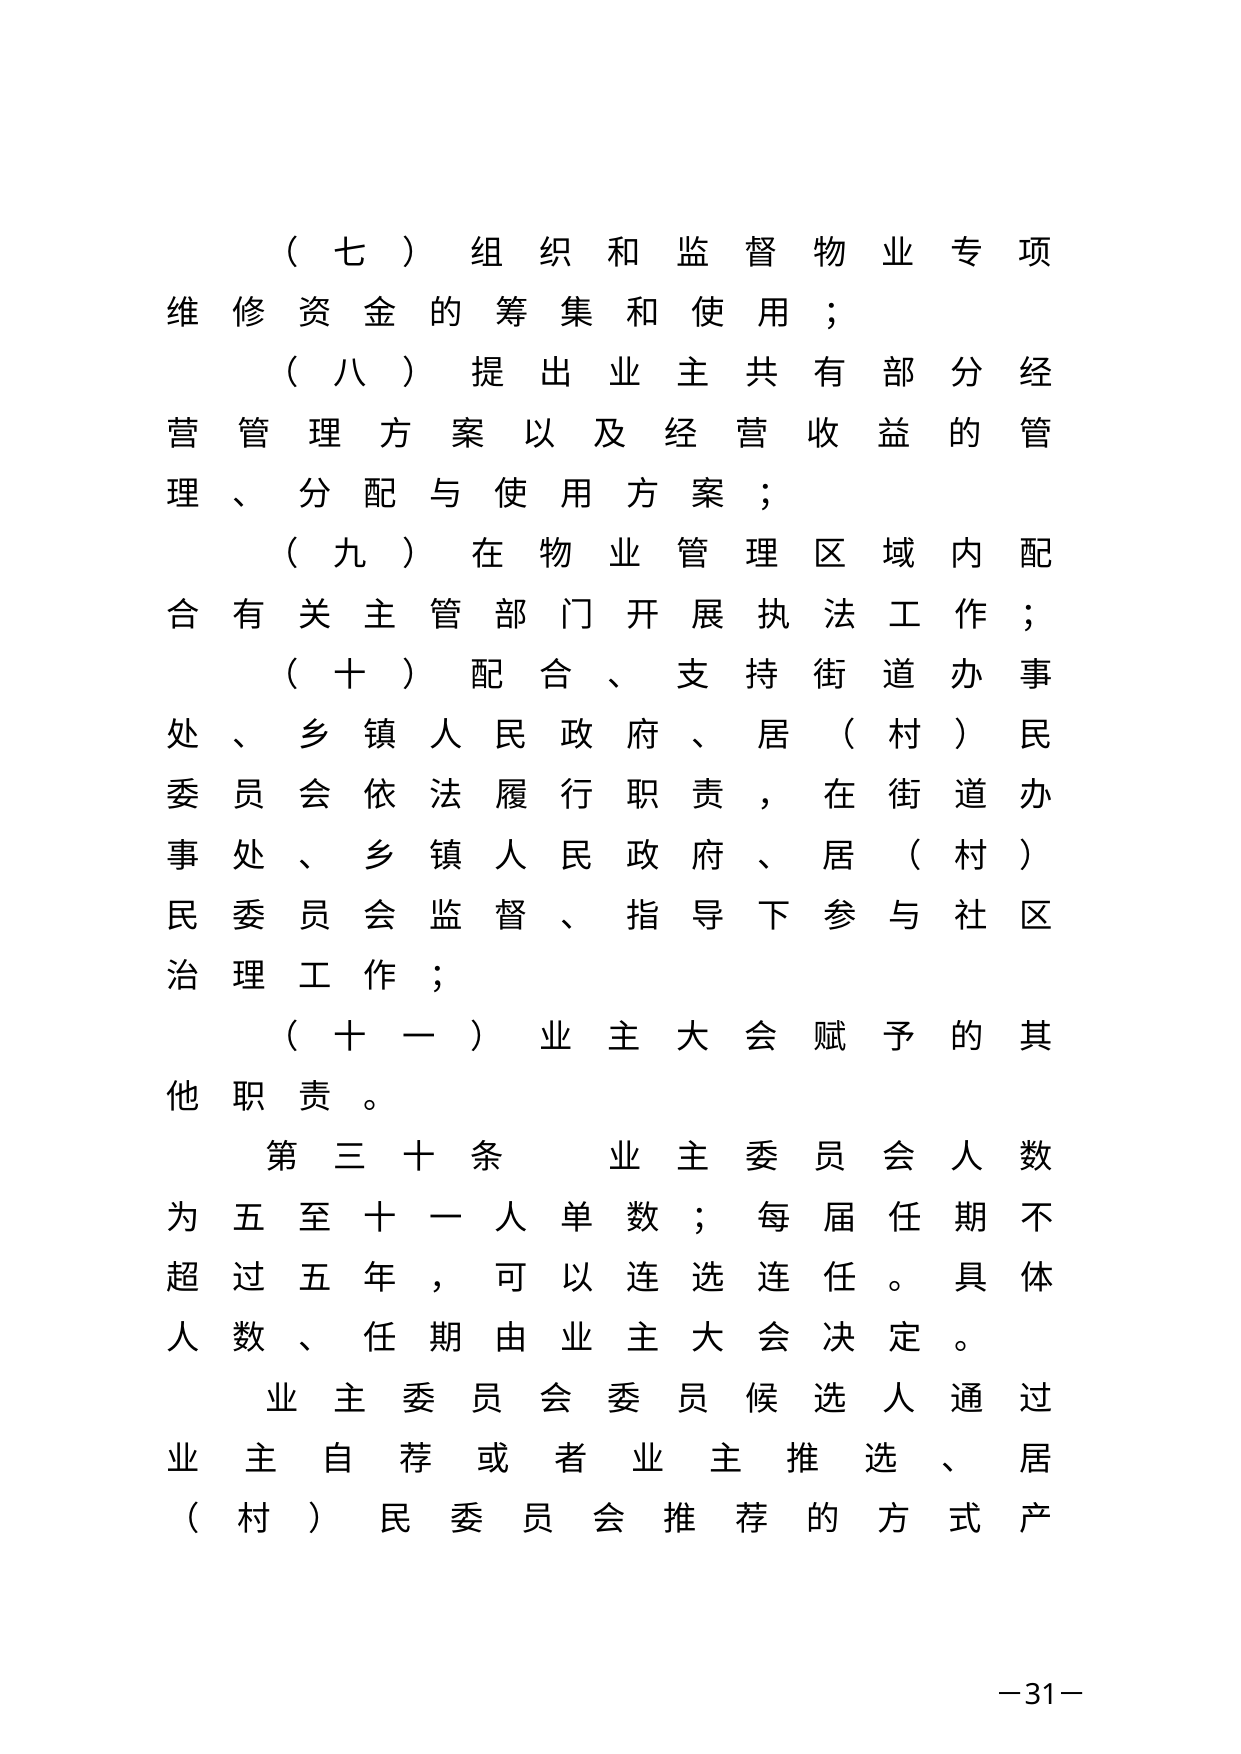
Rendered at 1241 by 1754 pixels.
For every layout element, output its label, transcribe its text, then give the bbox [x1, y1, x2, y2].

text （十一）业主大会赋予的其他职责。 [167, 1003, 1085, 1124]
text （九）在物业管理区域内配合有关主管部门开展执法工作； [167, 521, 1085, 642]
text （七）组织和监督物业专项维修资金的筹集和使用； [167, 219, 1085, 340]
text （十）配合、支持街道办事处、乡镇人民政府、居（村）民委员会依法履行职责，在街道办事处、乡镇人民政府、居（村）民委员会监督、指导下参与社区治理工作； [167, 642, 1085, 1003]
text 第三十条 业主委员会人数为五至十一人单数；每届任期不超过五年，可以连选连任。具体人数、任期由业主大会决定。 [167, 1124, 1085, 1365]
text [167, 1365, 1085, 1546]
text （八）提出业主共有部分经营管理方案以及经营收益的管理、分配与使用方案； [167, 340, 1085, 521]
